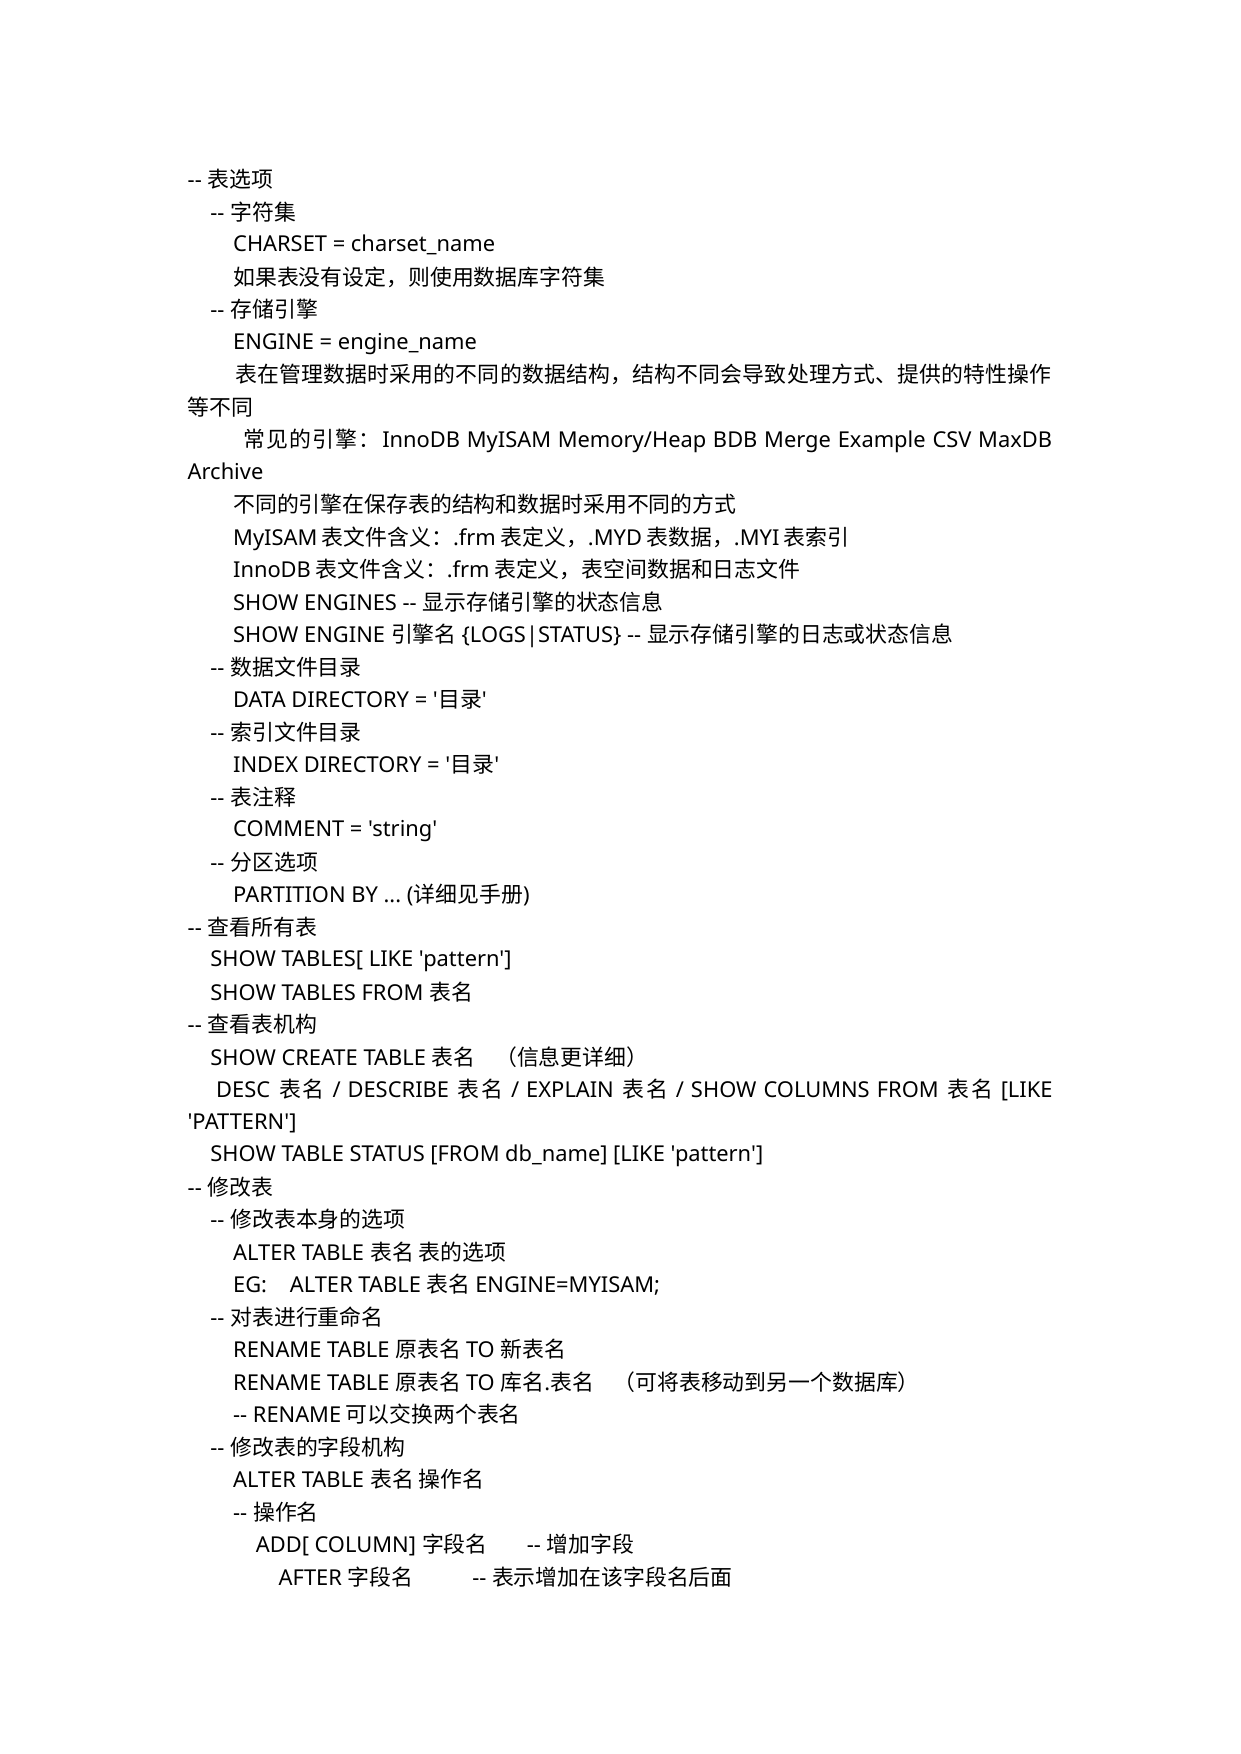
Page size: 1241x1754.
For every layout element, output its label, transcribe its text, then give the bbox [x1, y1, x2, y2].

text ENGINE = engine_name [187, 324, 1053, 357]
text COMMENT = 'string' [187, 812, 1053, 844]
text 表在管理数据时采用的不同的数据结构，结构不同会导致处理方式、提供的特性操作等不同 [187, 357, 1053, 422]
text -- 字符集 [187, 194, 1053, 227]
text -- 对表进行重命名 [187, 1299, 1053, 1332]
text ALTER TABLE 表名 表的选项 [187, 1234, 1053, 1267]
text -- 查看表机构 [187, 1007, 1053, 1039]
text 常见的引擎：InnoDB MyISAM Memory/Heap BDB Merge Example CSV MaxDB Archive [187, 422, 1053, 487]
text INDEX DIRECTORY = '目录' [187, 747, 1053, 779]
text -- 操作名 [187, 1494, 1053, 1527]
text SHOW TABLE STATUS [FROM db_name] [LIKE 'pattern'] [187, 1137, 1053, 1169]
text -- 存储引擎 [187, 292, 1053, 324]
text SHOW CREATE TABLE 表名 （信息更详细） [187, 1039, 1053, 1072]
text 不同的引擎在保存表的结构和数据时采用不同的方式 [187, 487, 1053, 519]
text SHOW TABLES[ LIKE 'pattern'] [187, 942, 1053, 974]
text DATA DIRECTORY = '目录' [187, 682, 1053, 714]
text -- 数据文件目录 [187, 649, 1053, 682]
text 如果表没有设定，则使用数据库字符集 [187, 259, 1053, 292]
text -- 分区选项 [187, 844, 1053, 877]
text MyISAM表文件含义：.frm表定义，.MYD表数据，.MYI表索引 [187, 519, 1053, 552]
text AFTER 字段名 -- 表示增加在该字段名后面 [187, 1559, 1053, 1592]
text -- 修改表的字段机构 [187, 1429, 1053, 1462]
text SHOW ENGINE 引擎名 {LOGS|STATUS} -- 显示存储引擎的日志或状态信息 [187, 617, 1053, 649]
text InnoDB表文件含义：.frm表定义，表空间数据和日志文件 [187, 552, 1053, 584]
text PARTITION BY ... (详细见手册) [187, 877, 1053, 909]
text CHARSET = charset_name [187, 227, 1053, 259]
text -- 索引文件目录 [187, 714, 1053, 747]
text RENAME TABLE 原表名 TO 新表名 [187, 1332, 1053, 1364]
text RENAME TABLE 原表名 TO 库名.表名 （可将表移动到另一个数据库） [187, 1364, 1053, 1397]
text -- RENAME可以交换两个表名 [187, 1397, 1053, 1429]
text -- 表选项 [187, 162, 1053, 194]
text ALTER TABLE 表名 操作名 [187, 1462, 1053, 1494]
text -- 表注释 [187, 779, 1053, 812]
text -- 查看所有表 [187, 909, 1053, 942]
text ADD[ COLUMN] 字段名 -- 增加字段 [187, 1527, 1053, 1559]
text -- 修改表 [187, 1169, 1053, 1202]
text EG: ALTER TABLE 表名 ENGINE=MYISAM; [187, 1267, 1053, 1299]
text DESC 表名 / DESCRIBE 表名 / EXPLAIN 表名 / SHOW COLUMNS FROM 表名 [LIKE 'PATTERN'] [187, 1072, 1053, 1137]
text -- 修改表本身的选项 [187, 1202, 1053, 1234]
text SHOW TABLES FROM 表名 [187, 974, 1053, 1007]
text SHOW ENGINES -- 显示存储引擎的状态信息 [187, 584, 1053, 617]
